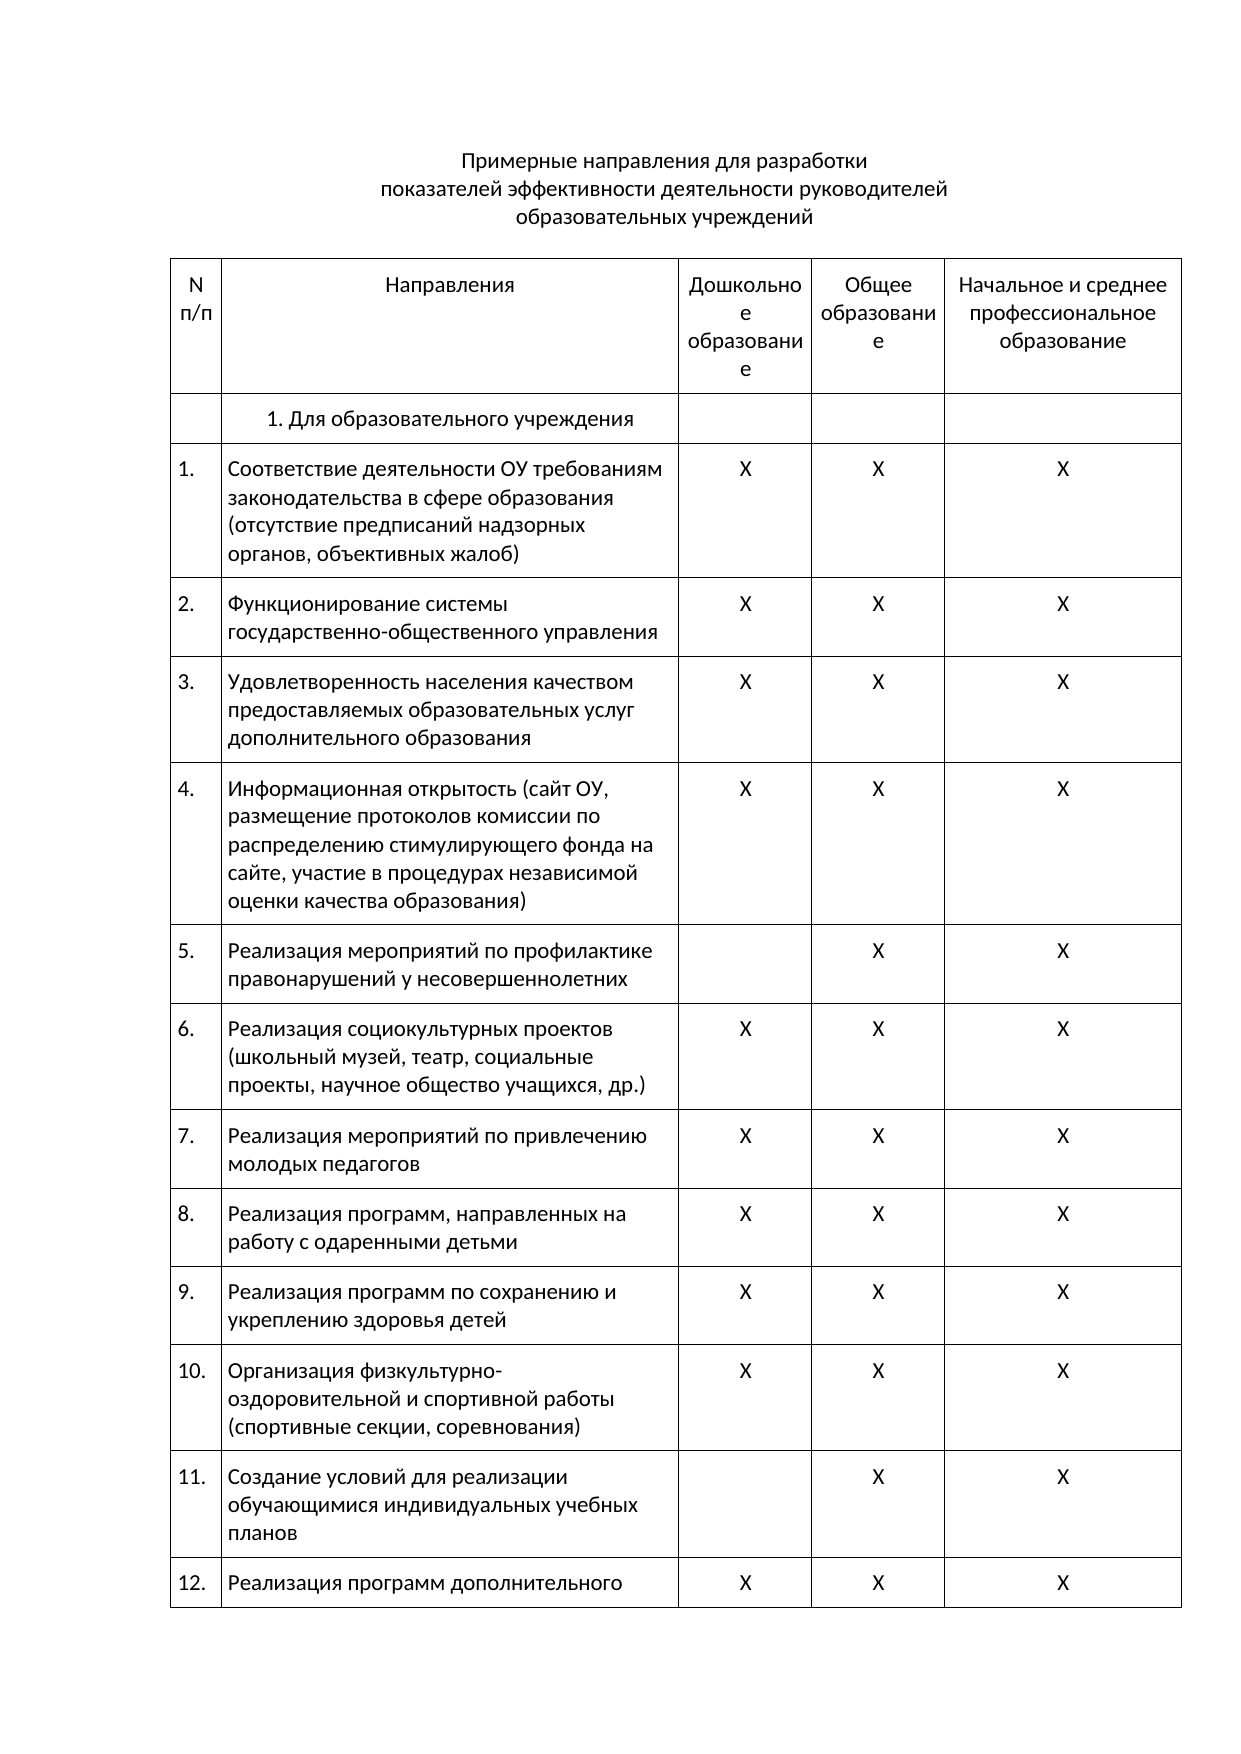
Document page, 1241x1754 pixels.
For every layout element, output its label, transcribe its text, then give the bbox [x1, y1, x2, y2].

table_cell X [679, 763, 811, 924]
table_cell [679, 394, 811, 443]
table_cell 5. [171, 925, 221, 1003]
table_cell 8. [171, 1189, 221, 1266]
table_cell Реализация социокультурных проектов (школьный музей, театр, социальные проекты, научное общество учащихся, др.) [222, 1004, 678, 1109]
table_cell X [945, 578, 1181, 656]
table_cell X [679, 1267, 811, 1344]
table_cell X [945, 763, 1181, 924]
table_cell X [679, 578, 811, 656]
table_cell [222, 1558, 678, 1607]
table_cell X [945, 1451, 1181, 1557]
table_cell X [945, 657, 1181, 762]
table_cell 7. [171, 1110, 221, 1187]
table_cell X [679, 1110, 811, 1187]
table_cell X [812, 444, 944, 577]
text показателей эффективности деятельности руководителей [177, 174, 1152, 202]
text образовательных учреждений [177, 202, 1152, 230]
table_cell [812, 394, 944, 443]
table_cell 1. Для образовательного учреждения [222, 394, 678, 443]
table_header Направления [222, 259, 678, 393]
table_cell 12. [171, 1558, 221, 1607]
table_header Начальное и среднее профессиональное образование [945, 259, 1181, 393]
table_cell X [812, 1267, 944, 1344]
table_cell X [679, 444, 811, 577]
table_cell X [812, 578, 944, 656]
table_cell X [945, 444, 1181, 577]
table_cell X [812, 1110, 944, 1187]
table_cell Реализация программ, направленных на работу с одаренными детьми [222, 1189, 678, 1266]
table_cell X [812, 925, 944, 1003]
table_header Дошкольное образование [679, 259, 811, 393]
table_cell [679, 1451, 811, 1557]
table_cell 11. [171, 1451, 221, 1557]
table_cell 3. [171, 657, 221, 762]
table_cell Удовлетворенность населения качеством предоставляемых образовательных услуг дополнительного образования [222, 657, 678, 762]
table_cell X [812, 1558, 944, 1607]
table_cell 6. [171, 1004, 221, 1109]
table_cell X [812, 1004, 944, 1109]
table_cell X [812, 763, 944, 924]
table_cell X [812, 657, 944, 762]
table_cell Функционирование системы государственно-общественного управления [222, 578, 678, 656]
table_cell X [945, 1110, 1181, 1187]
table_cell Информационная открытость (сайт ОУ, размещение протоколов комиссии по распределению стимулирующего фонда на сайте, участие в процедурах независимой оценки качества образования) [222, 763, 678, 924]
table_cell Организация физкультурно-оздоровительной и спортивной работы (спортивные секции, соревнования) [222, 1345, 678, 1450]
table_cell 4. [171, 763, 221, 924]
table_header Общее образование [812, 259, 944, 393]
table_cell X [679, 1004, 811, 1109]
table_cell [945, 394, 1181, 443]
table_cell X [812, 1345, 944, 1450]
table_cell 1. [171, 444, 221, 577]
table_cell [679, 925, 811, 1003]
table_cell X [679, 657, 811, 762]
table_cell Соответствие деятельности ОУ требованиям законодательства в сфере образования (отсутствие предписаний надзорных органов, объективных жалоб) [222, 444, 678, 577]
table_cell X [945, 925, 1181, 1003]
table_header N п/п [171, 259, 221, 393]
table_cell X [945, 1345, 1181, 1450]
table_cell X [812, 1189, 944, 1266]
table_cell X [945, 1189, 1181, 1266]
table_cell Реализация мероприятий по профилактике правонарушений у несовершеннолетних [222, 925, 678, 1003]
table_cell Реализация программ по сохранению и укреплению здоровья детей [222, 1267, 678, 1344]
text Примерные направления для разработки [177, 146, 1152, 174]
table_cell X [679, 1558, 811, 1607]
table_cell 9. [171, 1267, 221, 1344]
table_cell X [945, 1267, 1181, 1344]
table_cell X [945, 1004, 1181, 1109]
table_cell Реализация мероприятий по привлечению молодых педагогов [222, 1110, 678, 1187]
table_cell X [945, 1558, 1181, 1607]
table_cell X [812, 1451, 944, 1557]
table_cell X [679, 1345, 811, 1450]
table_cell [171, 394, 221, 443]
table_cell 2. [171, 578, 221, 656]
table_cell X [679, 1189, 811, 1266]
table_cell Создание условий для реализации обучающимися индивидуальных учебных планов [222, 1451, 678, 1557]
table_cell 10. [171, 1345, 221, 1450]
